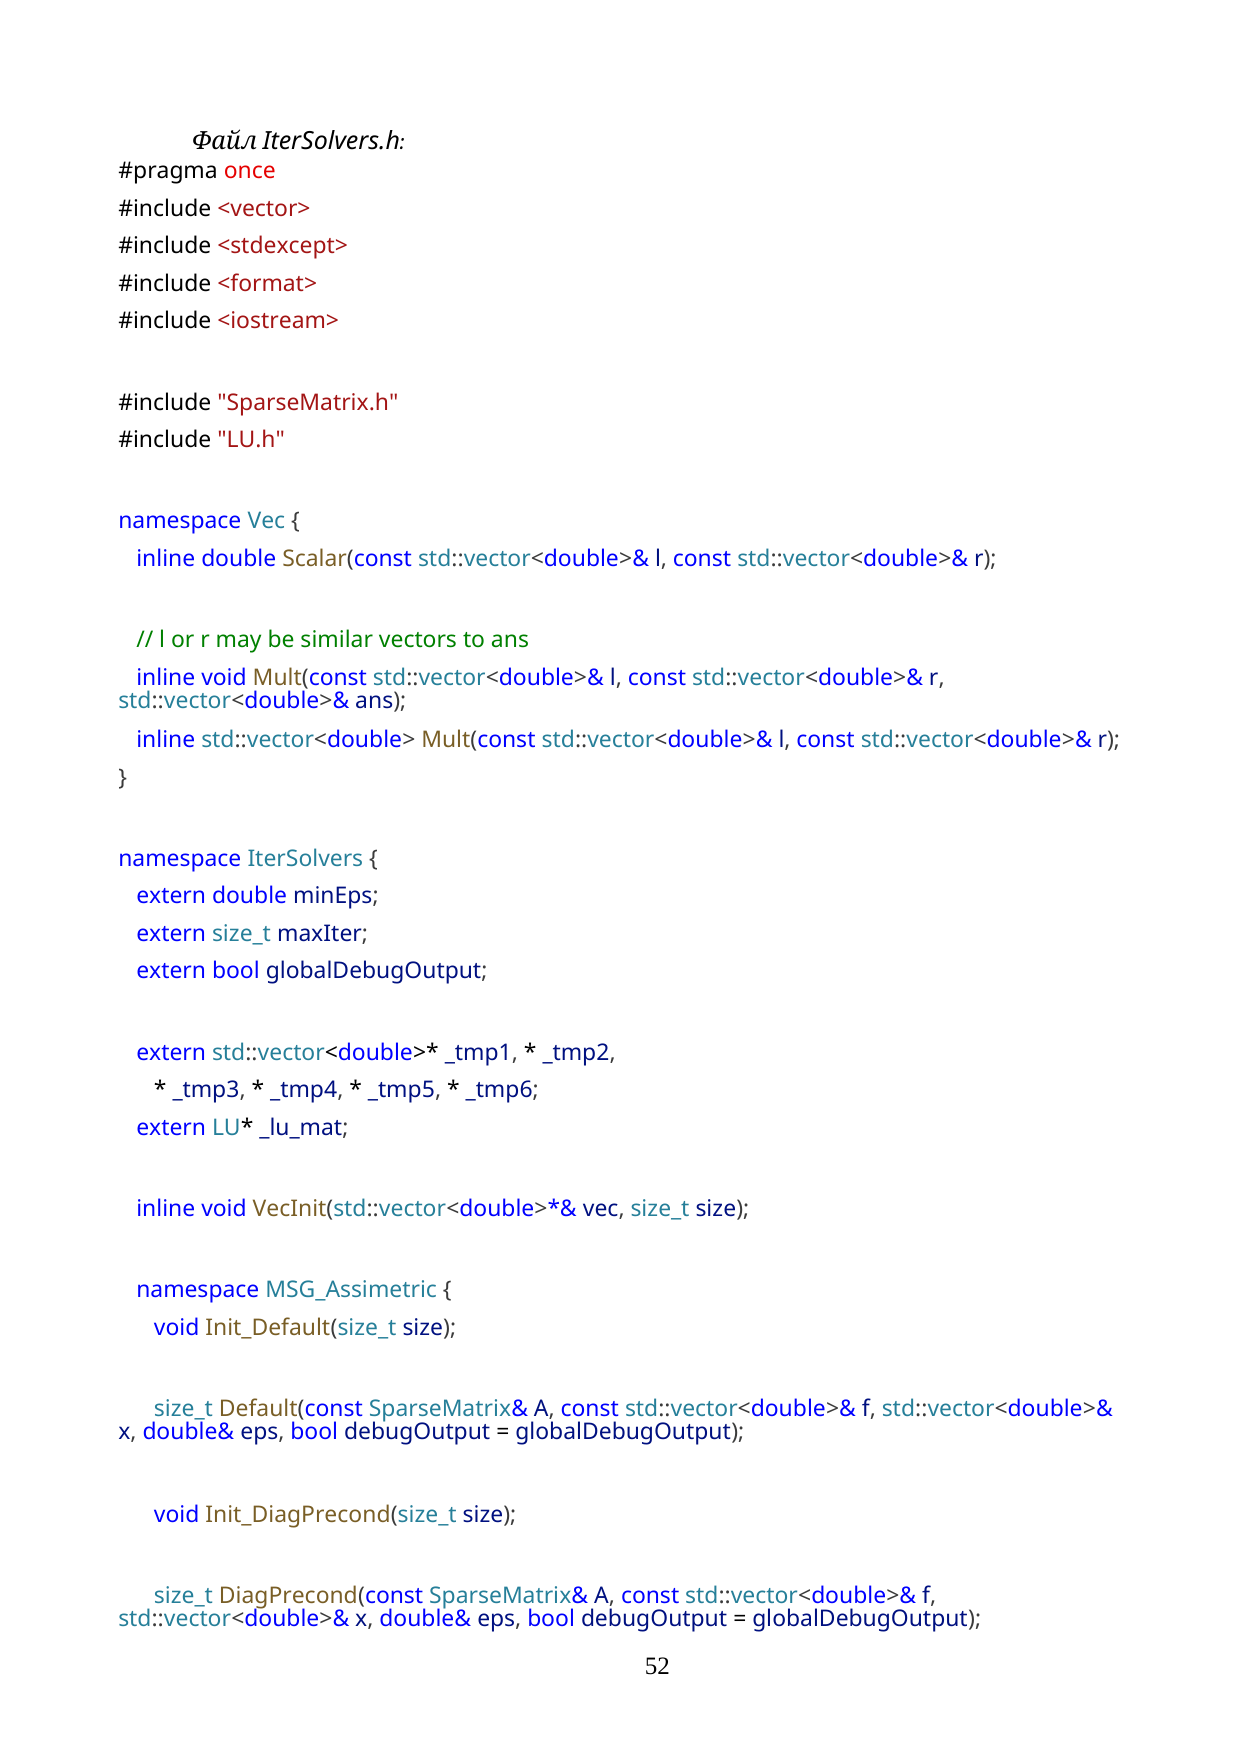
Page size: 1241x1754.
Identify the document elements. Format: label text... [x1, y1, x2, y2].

text namespace IterSolvers { [118, 846, 1122, 871]
text * _tmp3, * _tmp4, * _tmp5, * _tmp6; [118, 1077, 1122, 1102]
text size_t Default(const SparseMatrix& A, const std::vector<double>& f, std::vector<double>& x, double& eps, bool debugOutput = globalDebugOutput); [118, 1396, 1122, 1446]
text void Init_Default(size_t size); [118, 1315, 1122, 1340]
text #include "LU.h" [118, 427, 1122, 452]
text extern size_t maxIter; [118, 921, 1122, 946]
text } [118, 765, 1122, 790]
text size_t DiagPrecond(const SparseMatrix& A, const std::vector<double>& f, std::vector<double>& x, double& eps, bool debugOutput = globalDebugOutput); [118, 1584, 1122, 1634]
text #include <vector> [118, 196, 1122, 221]
text #include <iostream> [118, 309, 1122, 334]
text extern LU* _lu_mat; [118, 1115, 1122, 1140]
subtitle Файл IterSolvers.h: [118, 122, 1122, 156]
text #include <format> [118, 271, 1122, 296]
text #include <stdexcept> [118, 234, 1122, 259]
text #pragma once [118, 159, 1122, 184]
text inline std::vector<double> Mult(const std::vector<double>& l, const std::vector<double>& r); [118, 727, 1122, 752]
text void Init_DiagPrecond(size_t size); [118, 1502, 1122, 1527]
text namespace MSG_Assimetric { [118, 1277, 1122, 1302]
text extern bool globalDebugOutput; [118, 959, 1122, 984]
text inline void VecInit(std::vector<double>*& vec, size_t size); [118, 1196, 1122, 1221]
text #include "SparseMatrix.h" [118, 390, 1122, 415]
text // l or r may be similar vectors to ans [118, 627, 1122, 652]
text extern double minEps; [118, 884, 1122, 909]
text extern std::vector<double>* _tmp1, * _tmp2, [118, 1040, 1122, 1065]
text namespace Vec { [118, 509, 1122, 534]
text inline void Mult(const std::vector<double>& l, const std::vector<double>& r, std::vector<double>& ans); [118, 665, 1122, 715]
text inline double Scalar(const std::vector<double>& l, const std::vector<double>& r); [118, 546, 1122, 571]
